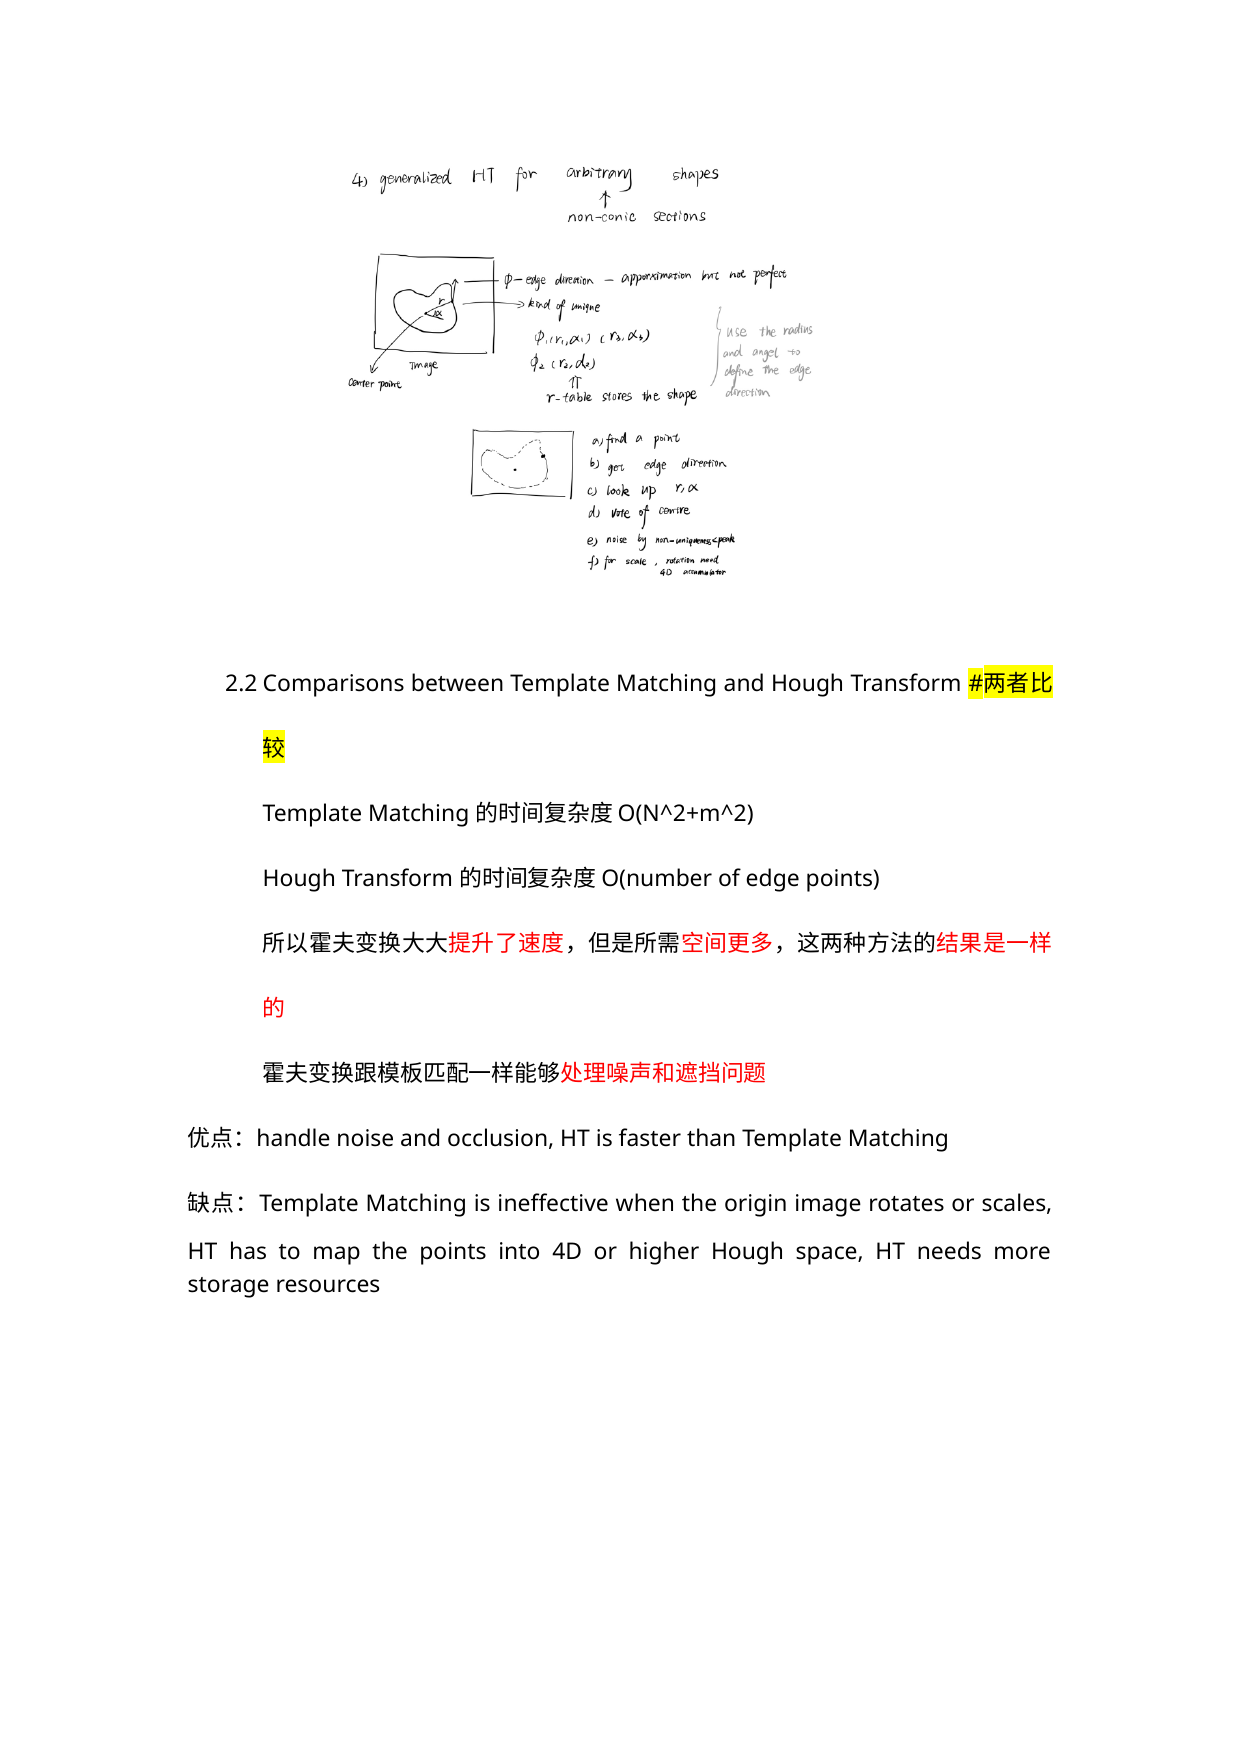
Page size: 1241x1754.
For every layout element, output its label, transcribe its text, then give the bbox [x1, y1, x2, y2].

list Hough Transform 的时间复杂度O(number of edge points) [262, 844, 1053, 909]
text 优点：handle noise and occlusion, HT is faster than Template Matching [187, 1104, 1053, 1169]
text 缺点：Template Matching is ineffective when the origin image rotates or scales, HT has to map the points into 4D or higher Hough space, HT needs more storage resources [187, 1169, 1053, 1299]
list 霍夫变换跟模板匹配一样能够处理噪声和遮挡问题 [262, 1039, 1053, 1104]
list Template Matching 的时间复杂度O(N^2+m^2) [262, 779, 1053, 844]
picture [337, 162, 831, 594]
list Comparisons between Template Matching and Hough Transform #两者比较 [225, 649, 1053, 779]
list 所以霍夫变换大大提升了速度，但是所需空间更多，这两种方法的结果是一样的 [262, 909, 1053, 1039]
